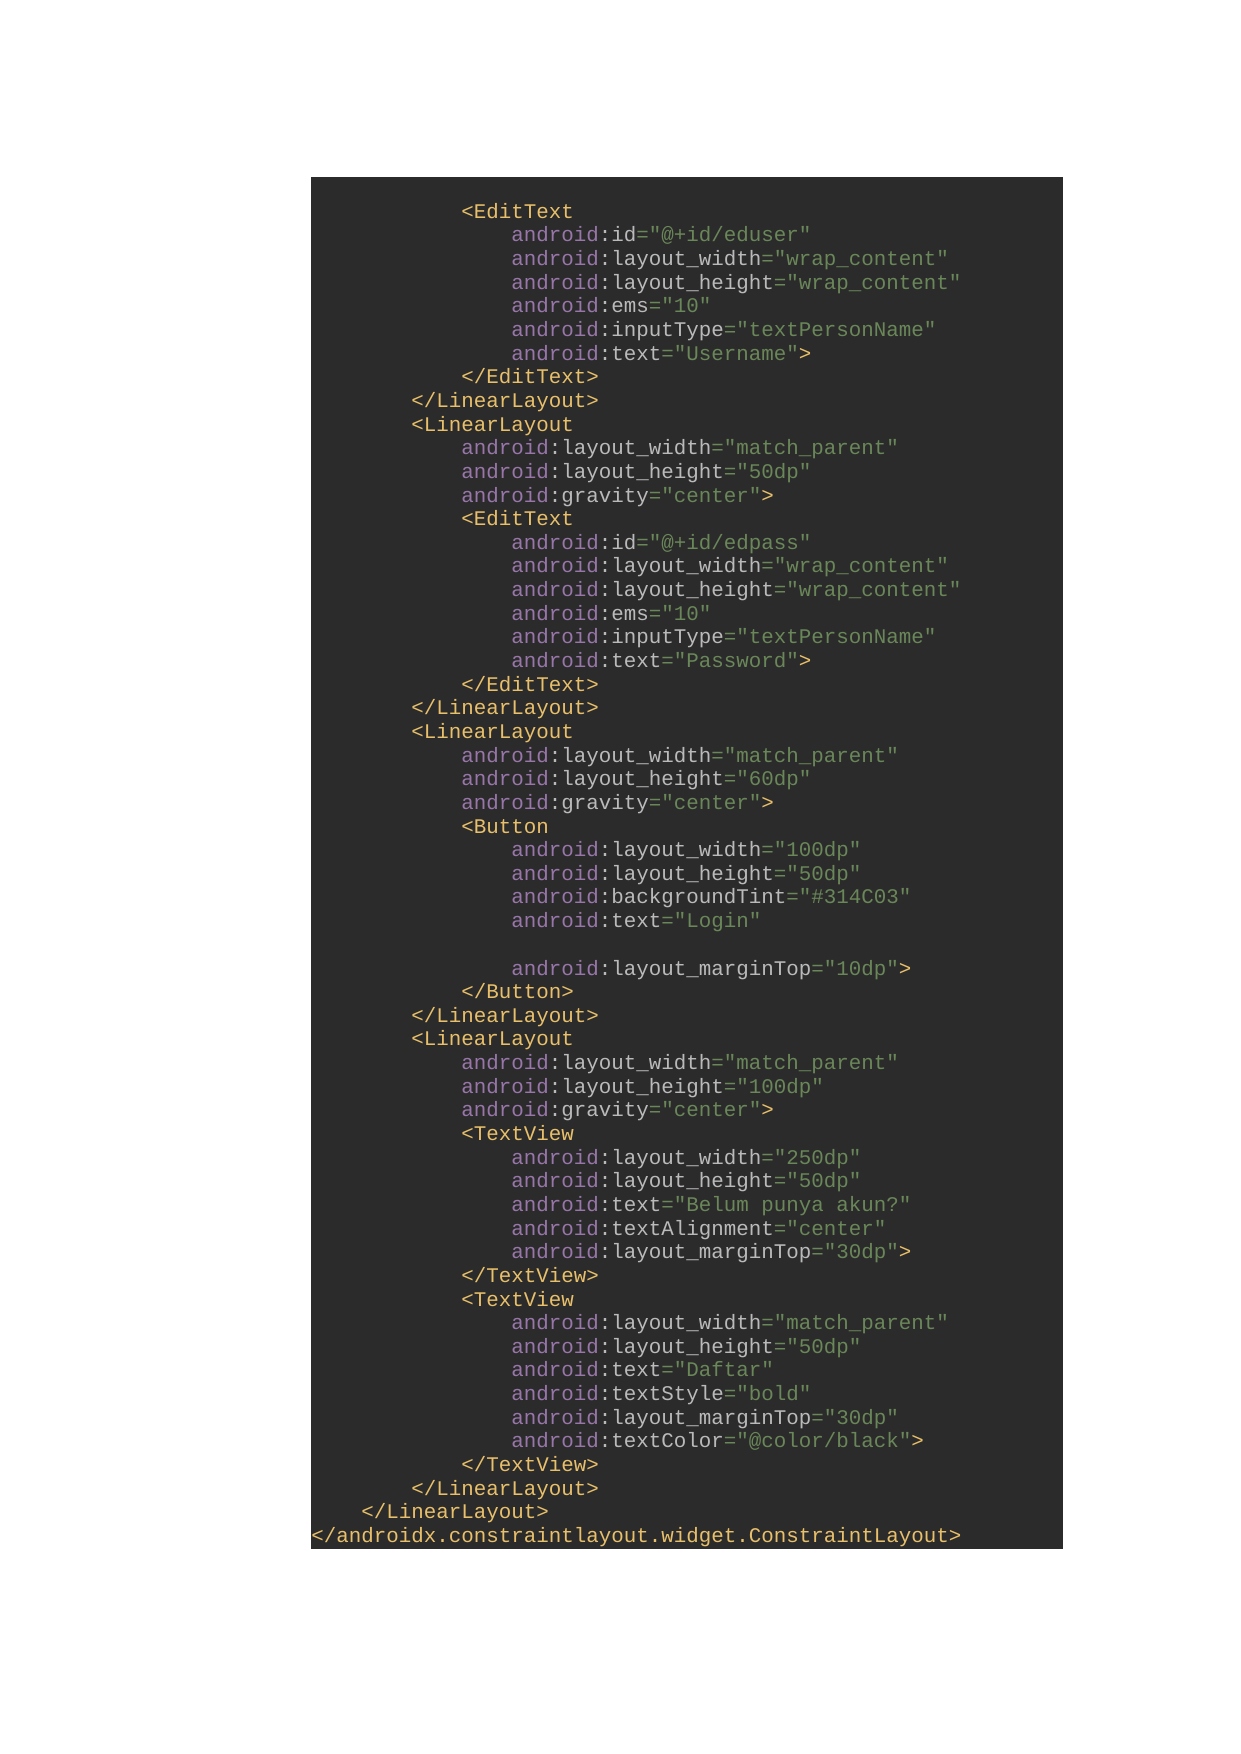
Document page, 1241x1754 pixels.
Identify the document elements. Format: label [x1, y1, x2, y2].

list [311, 177, 1063, 1549]
